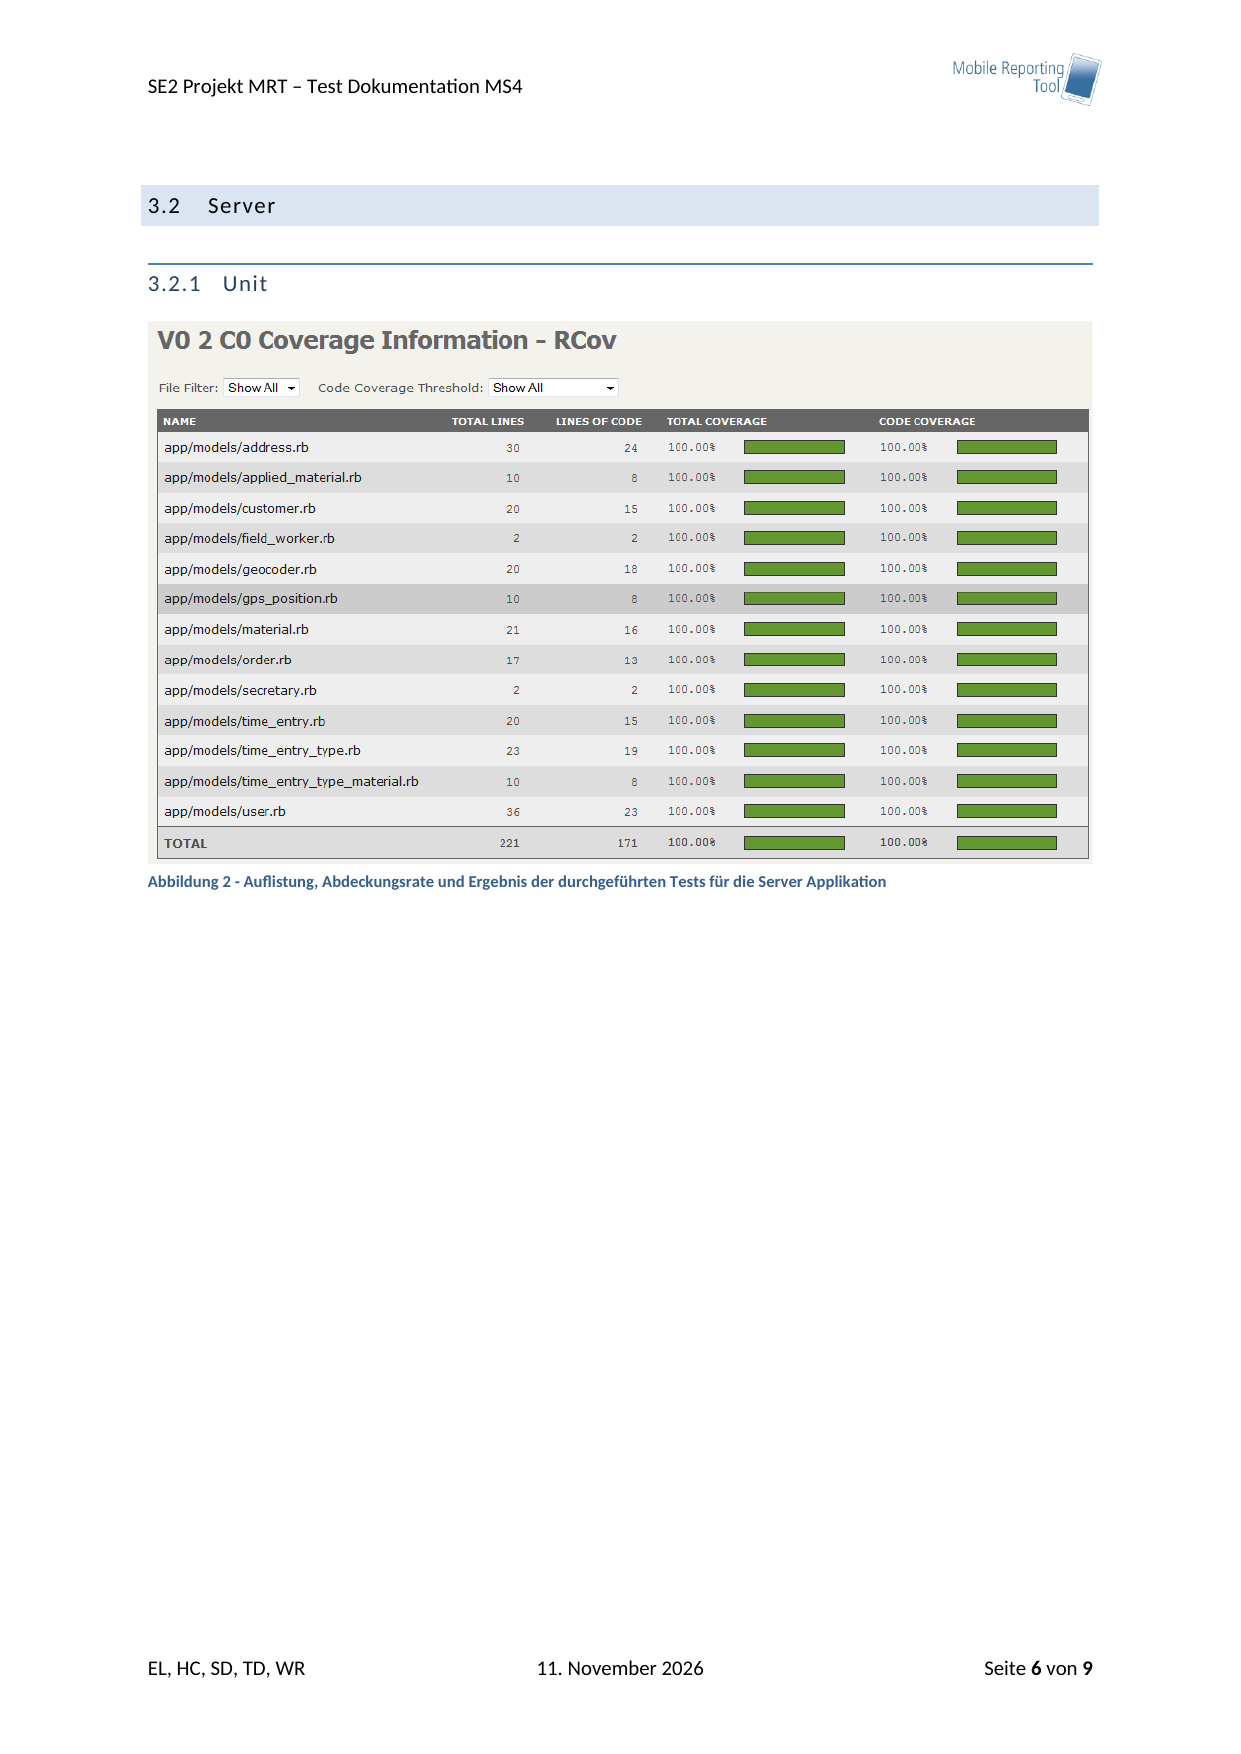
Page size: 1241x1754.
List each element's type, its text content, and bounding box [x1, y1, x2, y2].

picture [946, 48, 1103, 109]
subtitle Server [148, 191, 1093, 219]
picture [147, 321, 1093, 864]
subtitle Unit [148, 265, 1093, 297]
